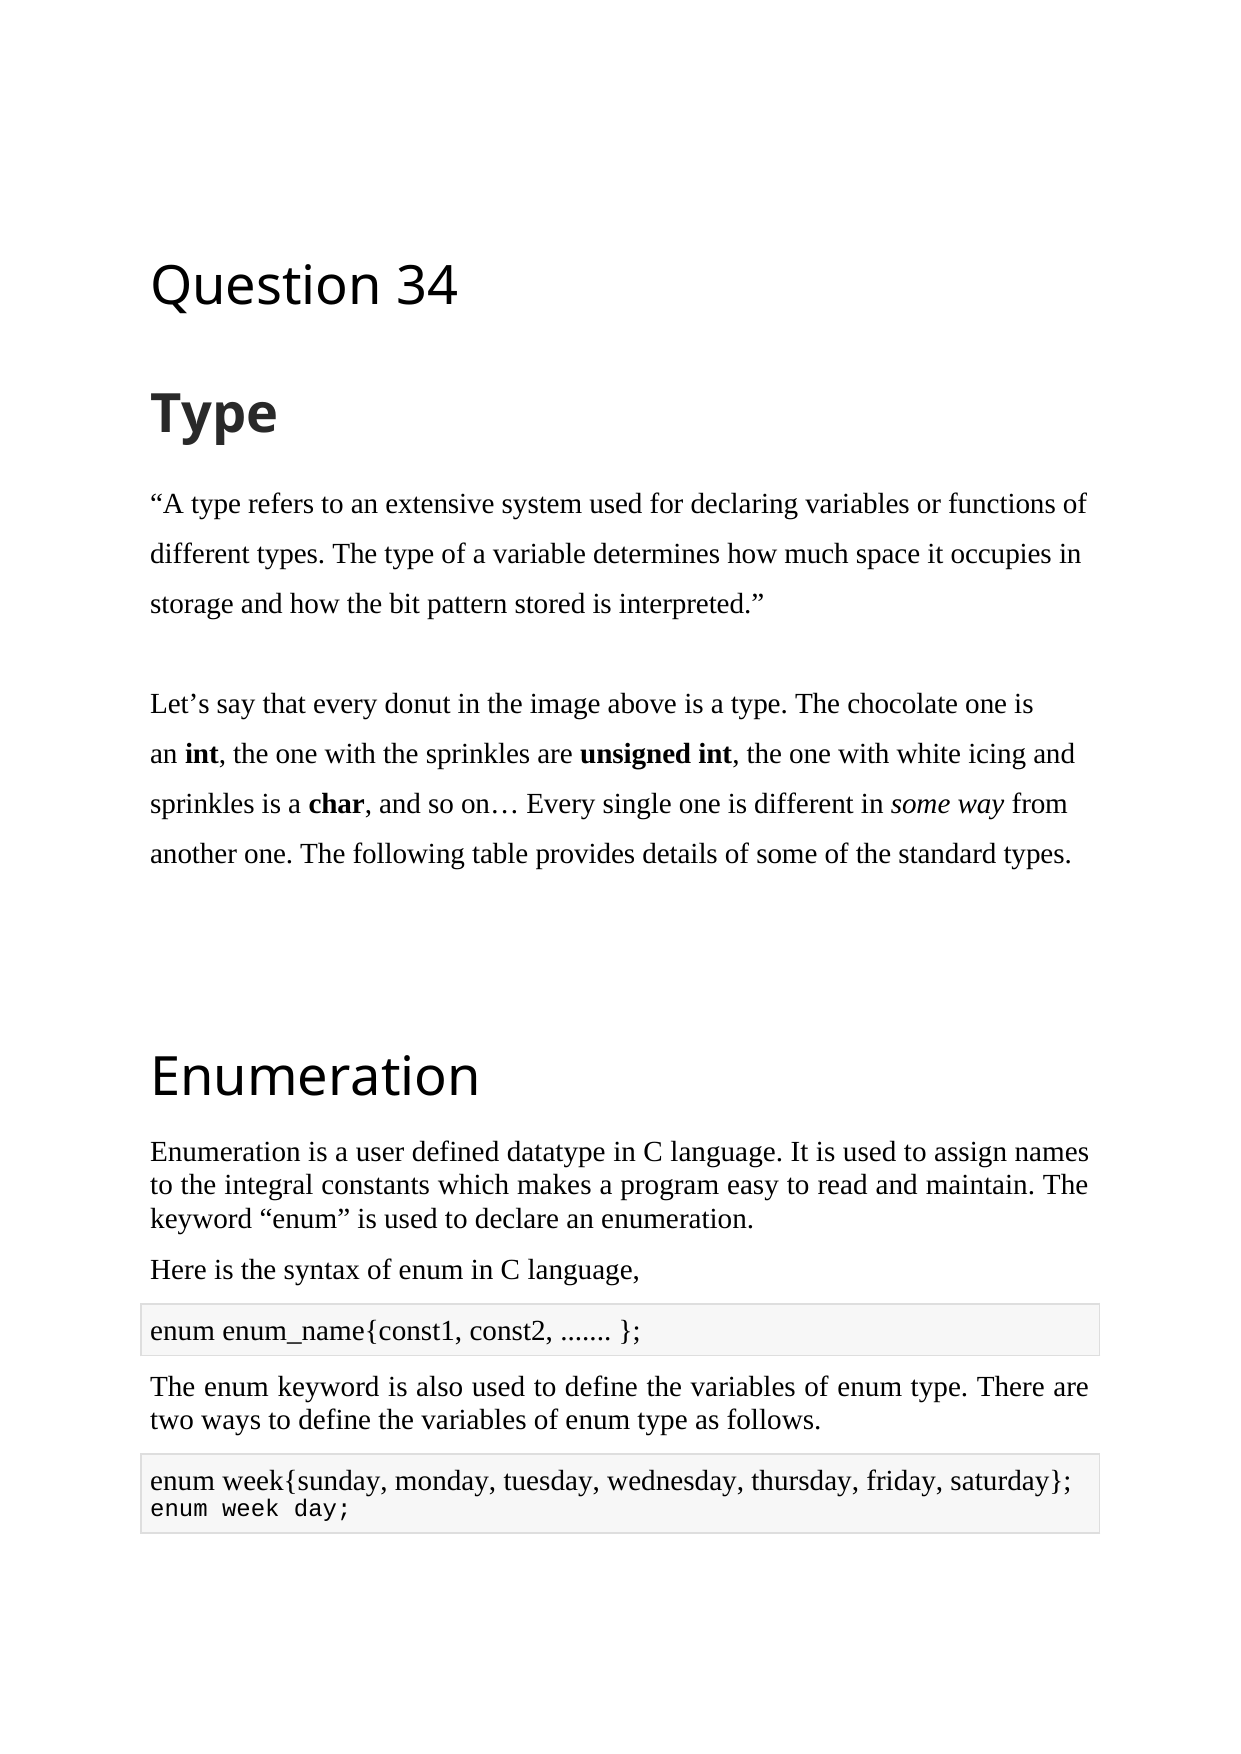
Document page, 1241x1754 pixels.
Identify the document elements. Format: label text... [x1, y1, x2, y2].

text enum week{sunday, monday, tuesday, wednesday, thursday, friday, saturday}; [142, 1455, 1099, 1487]
text Enumeration [150, 1037, 1090, 1111]
text Question 34 [150, 246, 1090, 320]
text The enum keyword is also used to define the variables of enum type. There are two ways to define the variables of enum type as follows. [150, 1369, 1090, 1436]
text “A type refers to an extensive system used for declaring variables or functions of different types. The type of a variable determines how much space it occupies in storage and how the bit pattern stored is interpreted.” [150, 470, 1090, 620]
text Here is the syntax of enum in C language, [150, 1252, 1090, 1285]
text enum enum_name{const1, const2, ....... }; [142, 1305, 1099, 1355]
text Enumeration is a user defined datatype in C language. It is used to assign names to the integral constants which makes a program easy to read and maintain. The keyword “enum” is used to declare an enumeration. [150, 1134, 1090, 1234]
subtitle Type [150, 374, 1090, 448]
text enum week day; [142, 1487, 1099, 1532]
text Let’s say that every donut in the image above is a type. The chocolate one is an int, the one with the sprinkles are unsigned int, the one with white icing and sprinkles is a char, and so on… Every single one is different in some way from another one. The following table provides details of some of the standard types. [150, 670, 1090, 870]
